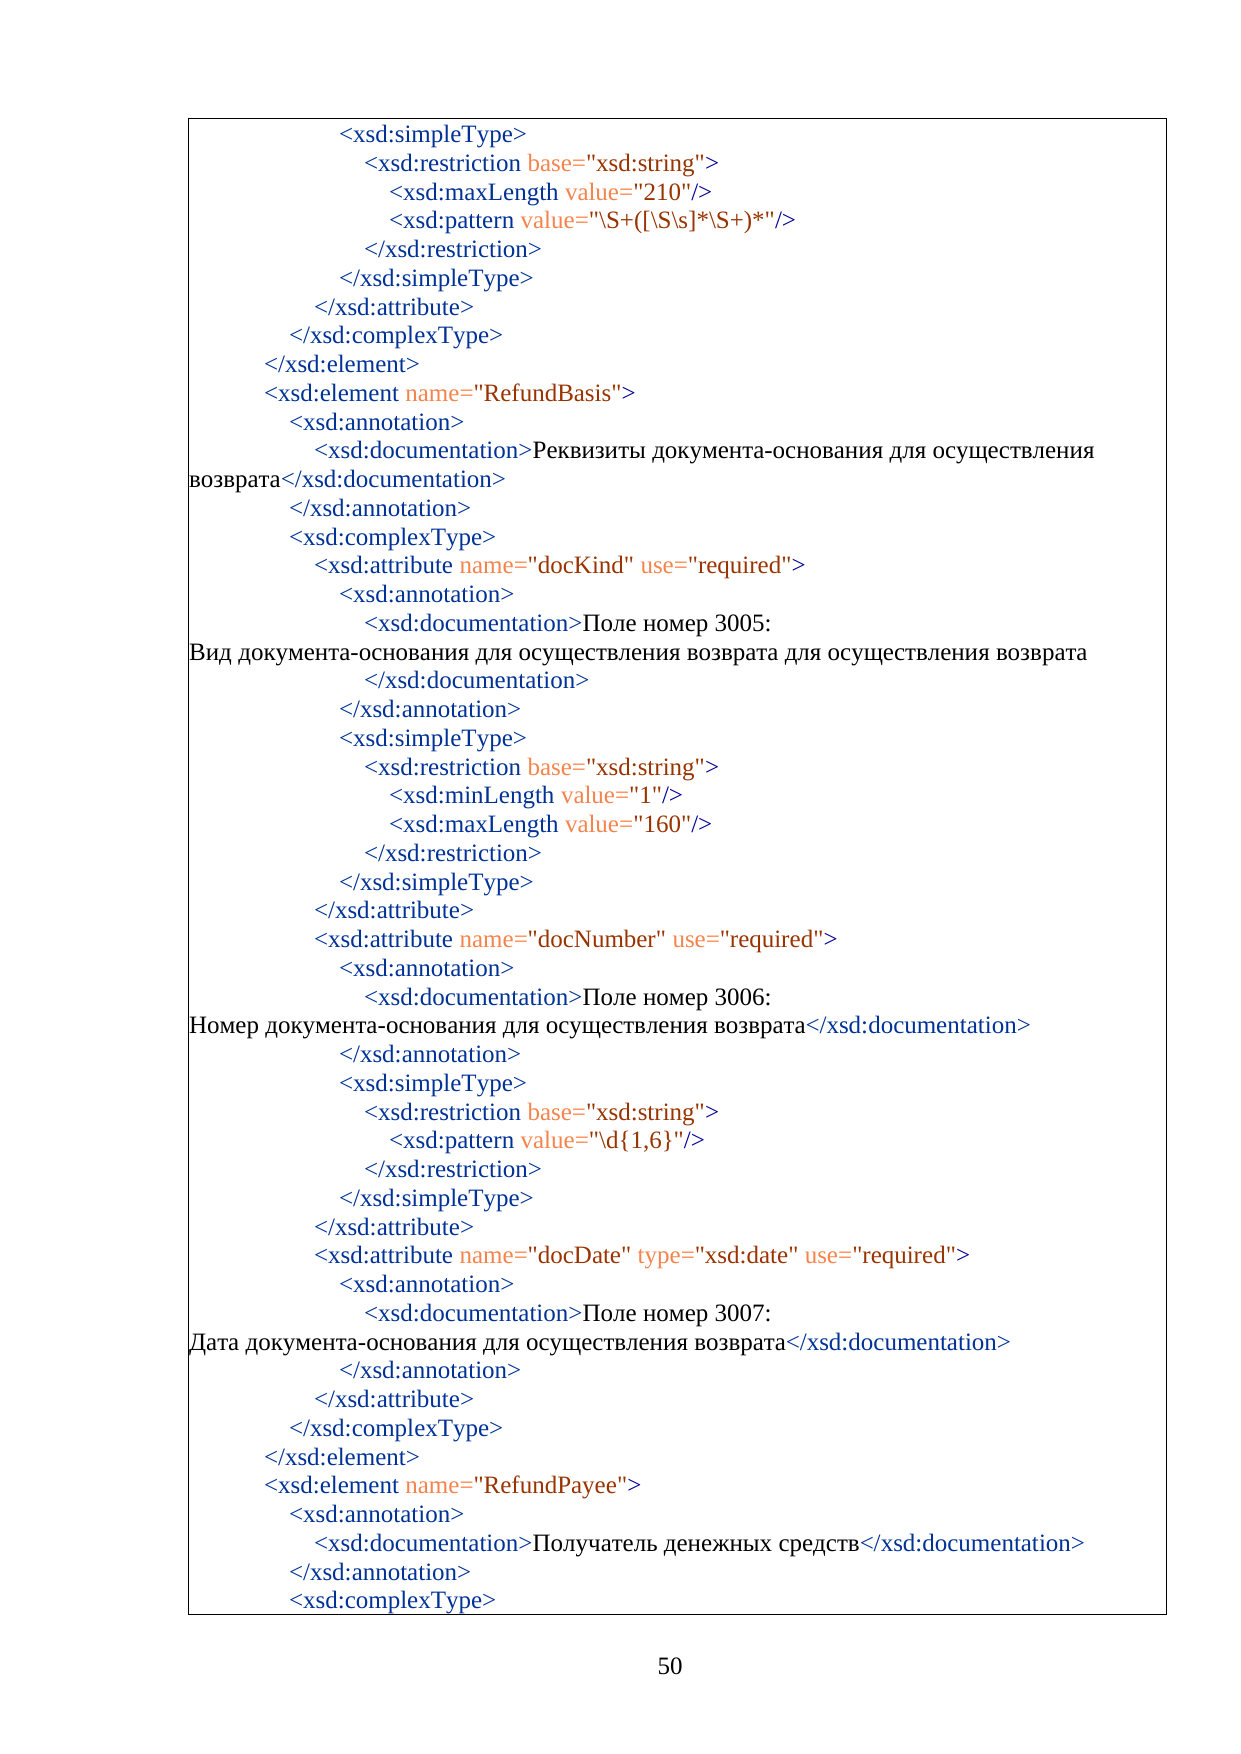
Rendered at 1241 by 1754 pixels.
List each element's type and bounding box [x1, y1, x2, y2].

table_header [189, 119, 1166, 1614]
